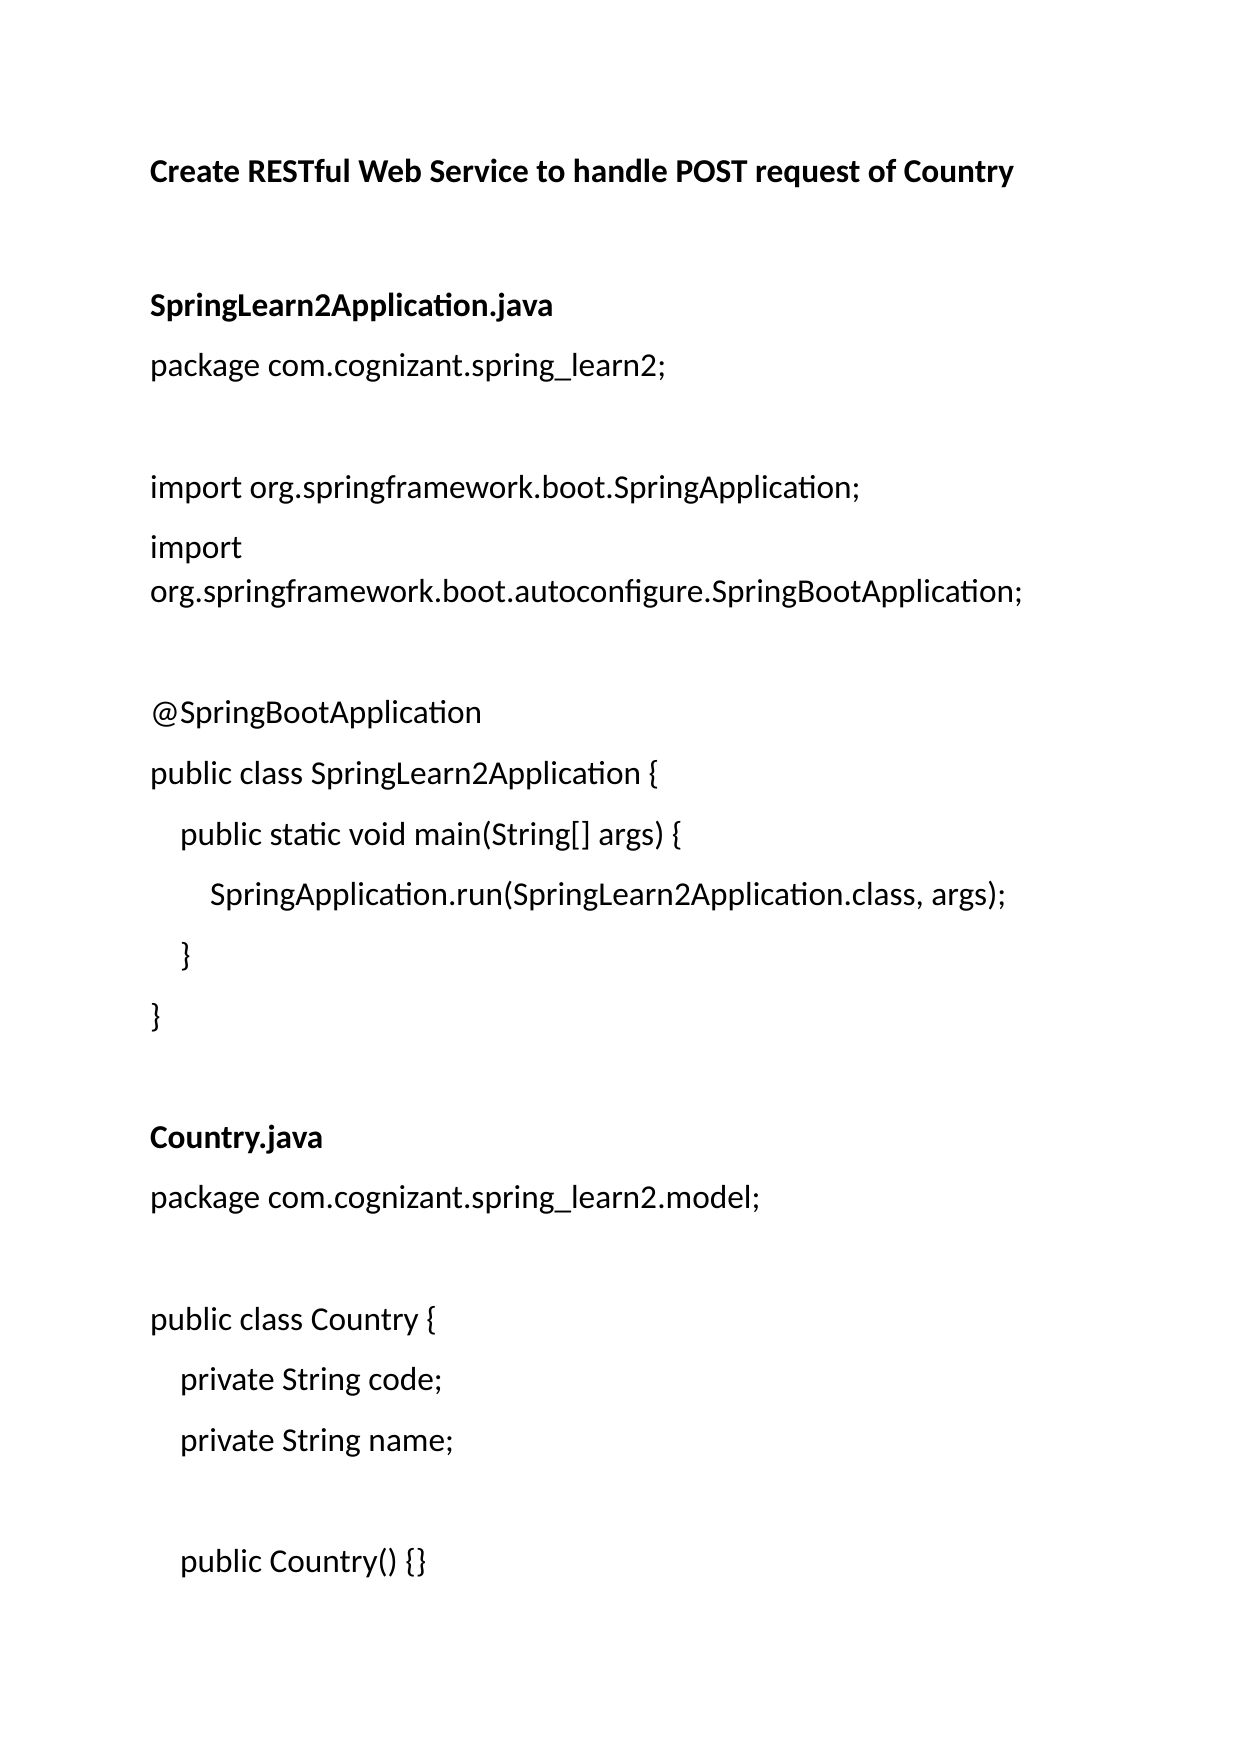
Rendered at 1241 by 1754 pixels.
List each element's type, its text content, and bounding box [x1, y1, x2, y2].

text public Country() {} [150, 1540, 1090, 1581]
text package com.cognizant.spring_learn2.model; [150, 1176, 1090, 1217]
text import org.springframework.boot.SpringApplication; [150, 466, 1090, 506]
text SpringLearn2Application.java [150, 284, 1090, 324]
text } [150, 994, 1090, 1035]
text package com.cognizant.spring_learn2; [150, 344, 1090, 385]
text public class Country { [150, 1298, 1090, 1338]
text import org.springframework.boot.autoconfigure.SpringBootApplication; [150, 526, 1090, 611]
text } [150, 934, 1090, 975]
text public class SpringLearn2Application { [150, 752, 1090, 793]
text SpringApplication.run(SpringLearn2Application.class, args); [150, 873, 1090, 914]
text Create RESTful Web Service to handle POST request of Country [150, 150, 1090, 265]
text @SpringBootApplication [150, 691, 1090, 732]
text public static void main(String[] args) { [150, 813, 1090, 853]
text private String name; [150, 1419, 1090, 1460]
text Country.java [150, 1116, 1090, 1157]
text private String code; [150, 1358, 1090, 1399]
